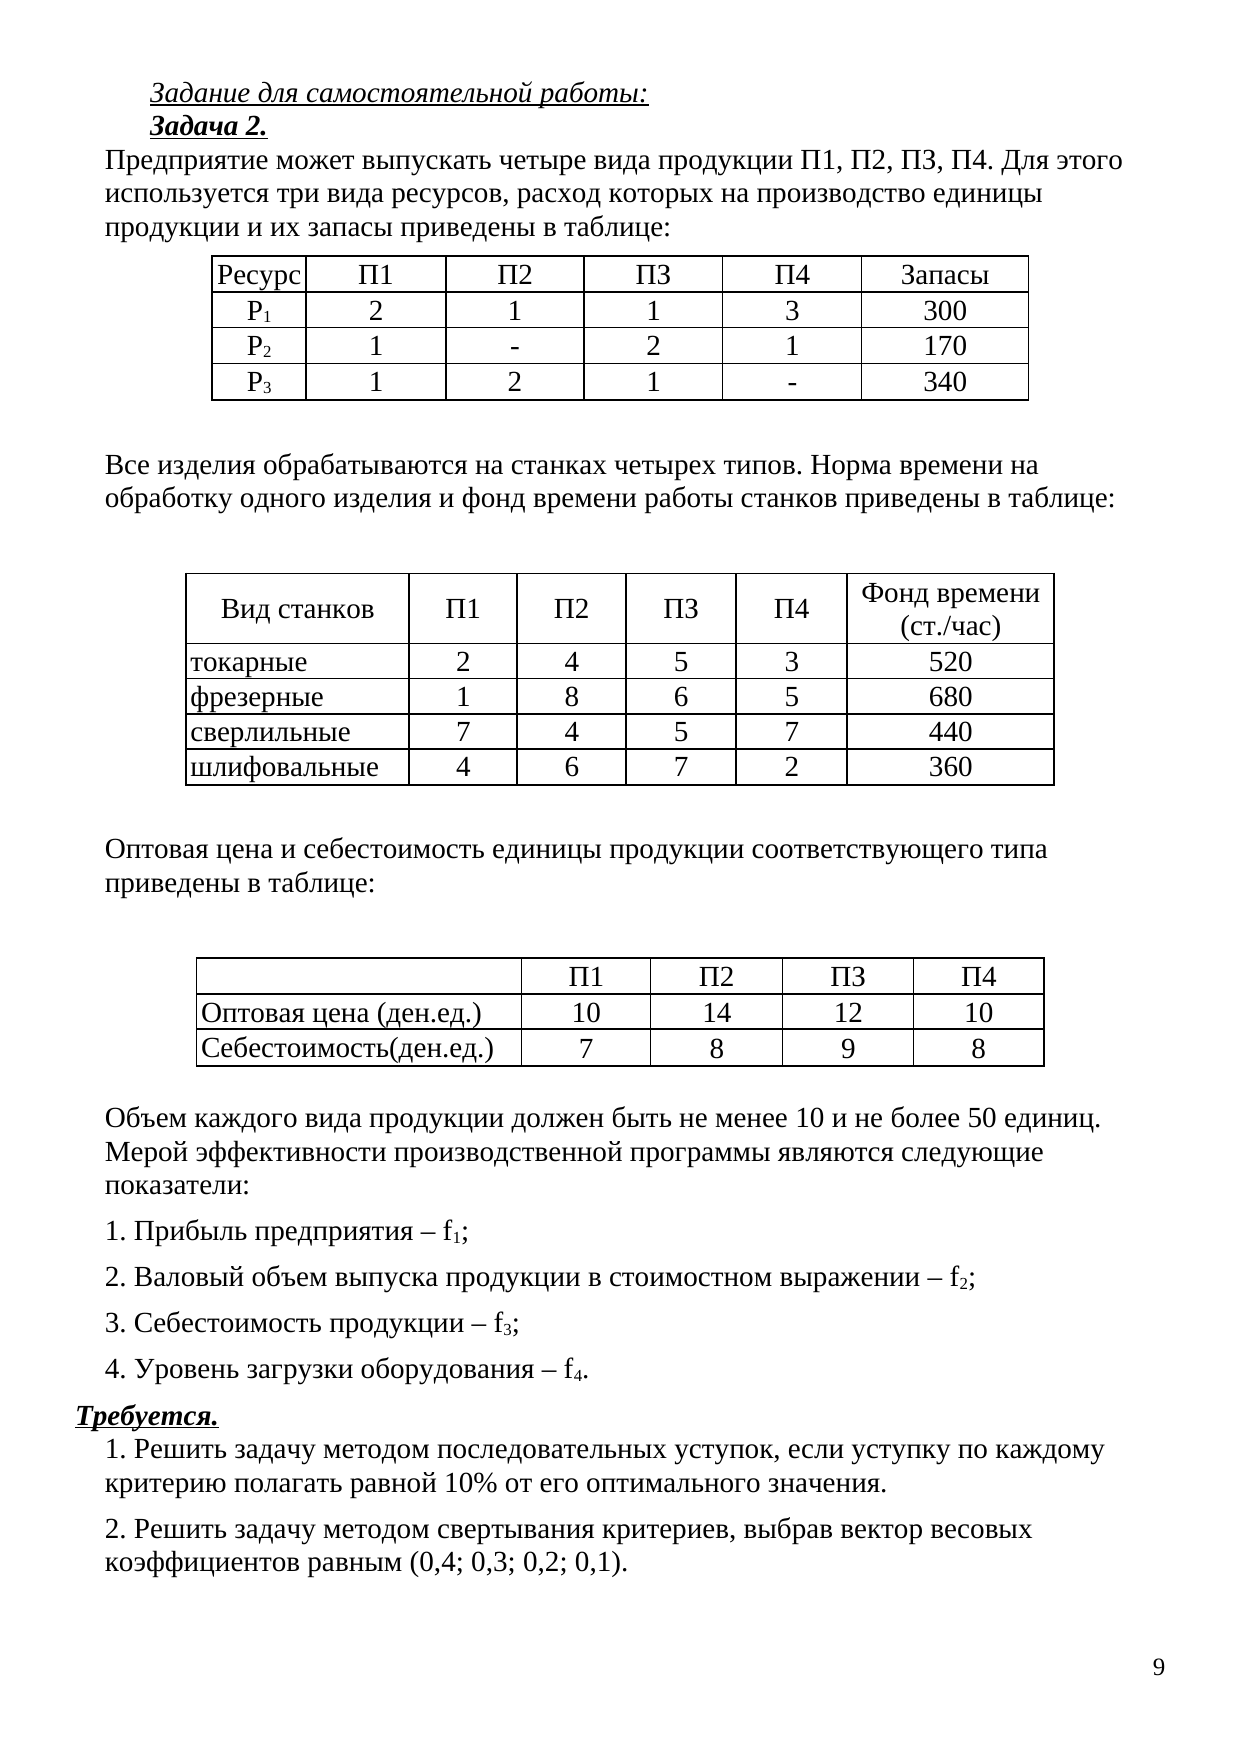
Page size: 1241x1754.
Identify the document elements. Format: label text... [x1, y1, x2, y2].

table_cell 440 [848, 715, 1053, 748]
table_cell 2 [737, 750, 846, 784]
table_cell 340 [862, 364, 1028, 399]
table_cell сверлильные [187, 715, 408, 748]
table_header П2 [447, 257, 583, 291]
table_cell 1 [410, 679, 516, 713]
table_cell 8 [518, 679, 625, 713]
table_cell 5 [627, 644, 735, 678]
table_cell 7 [522, 1030, 650, 1065]
table_cell 14 [651, 995, 782, 1028]
table_header П4 [914, 959, 1043, 993]
table_cell 2 [307, 293, 445, 326]
table_cell 3 [737, 644, 846, 678]
table_header Запасы [862, 257, 1028, 291]
text Задача 2. [75, 108, 1165, 142]
table_cell шлифовальные [187, 750, 408, 784]
table_cell 1 [307, 328, 445, 362]
table_cell токарные [187, 644, 408, 678]
table_cell 520 [848, 644, 1053, 678]
table_header П2 [518, 574, 625, 643]
table_cell 1 [307, 364, 445, 399]
table_cell 2 [447, 364, 583, 399]
text 3. Себестоимость продукции – f3; [104, 1306, 1165, 1339]
text 1. Прибыль предприятия – f1; [104, 1213, 1165, 1247]
table_header П1 [410, 574, 516, 643]
table_cell 12 [783, 995, 913, 1028]
table_cell Р3 [213, 364, 305, 399]
table_cell 9 [783, 1030, 913, 1065]
text Все изделия обрабатываются на станках четырех типов. Норма времени на обработку одного изделия и фонд времени работы станков приведены в таблице: [104, 447, 1165, 514]
table_cell 5 [627, 715, 735, 748]
table_cell 8 [651, 1030, 782, 1065]
table_header П2 [651, 959, 782, 993]
table_cell 300 [862, 293, 1028, 326]
text Объем каждого вида продукции должен быть не менее 10 и не более 50 единиц. Мерой эффективности производственной программы являются следующие показатели: [104, 1100, 1165, 1201]
table_header Ресурс [213, 257, 305, 291]
table_cell 10 [522, 995, 650, 1028]
table_cell 7 [627, 750, 735, 784]
text Требуется. [75, 1398, 1165, 1431]
table_header Фонд времени (ст./час) [848, 574, 1053, 643]
table_cell 2 [585, 328, 722, 362]
text 2. Валовый объем выпуска продукции в стоимостном выражении – f2; [104, 1259, 1165, 1293]
table_cell 3 [723, 293, 861, 326]
table_header [197, 959, 521, 993]
text 4. Уровень загрузки оборудования – f4. [104, 1352, 1165, 1385]
table_cell Р2 [213, 328, 305, 362]
table_header ПЗ [783, 959, 913, 993]
table_cell 1 [447, 293, 583, 326]
table_cell - [447, 328, 583, 362]
table_cell 5 [737, 679, 846, 713]
table_cell 6 [518, 750, 625, 784]
table_header Вид станков [187, 574, 408, 643]
table_cell 1 [723, 328, 861, 362]
text 2. Решить задачу методом свертывания критериев, выбрав вектор весовых коэффициентов равным (0,4; 0,3; 0,2; 0,1). [104, 1511, 1165, 1578]
table_header П1 [522, 959, 650, 993]
table_header П1 [307, 257, 445, 291]
table_header П4 [737, 574, 846, 643]
table_cell 1 [585, 293, 722, 326]
table_cell 7 [410, 715, 516, 748]
table_cell 1 [585, 364, 722, 399]
text Оптовая цена и себестоимость единицы продукции соответствующего типа приведены в таблице: [104, 832, 1165, 899]
table_cell Оптовая цена (ден.ед.) [197, 995, 521, 1028]
table_cell 7 [737, 715, 846, 748]
table_cell Р1 [213, 293, 305, 326]
table_header П4 [723, 257, 861, 291]
text Задание для самостоятельной работы: [75, 75, 1165, 108]
table_cell 680 [848, 679, 1053, 713]
table_header ПЗ [627, 574, 735, 643]
table_cell - [723, 364, 861, 399]
table_cell 8 [914, 1030, 1043, 1065]
table_cell 10 [914, 995, 1043, 1028]
table_cell 360 [848, 750, 1053, 784]
table_cell 2 [410, 644, 516, 678]
table_cell 4 [410, 750, 516, 784]
table_cell 170 [862, 328, 1028, 362]
table_cell фрезерные [187, 679, 408, 713]
table_header ПЗ [585, 257, 722, 291]
table_cell 4 [518, 715, 625, 748]
text 1. Решить задачу методом последовательных уступок, если уступку по каждому критерию полагать равной 10% от его оптимального значения. [104, 1431, 1165, 1498]
table_cell Себестоимость(ден.ед.) [197, 1030, 521, 1065]
table_cell 6 [627, 679, 735, 713]
table_cell 4 [518, 644, 625, 678]
text Предприятие может выпускать четыре вида продукции П1, П2, ПЗ, П4. Для этого используется три вида ресурсов, расход которых на производство единицы продукции и их запасы приведены в таблице: [104, 142, 1165, 243]
